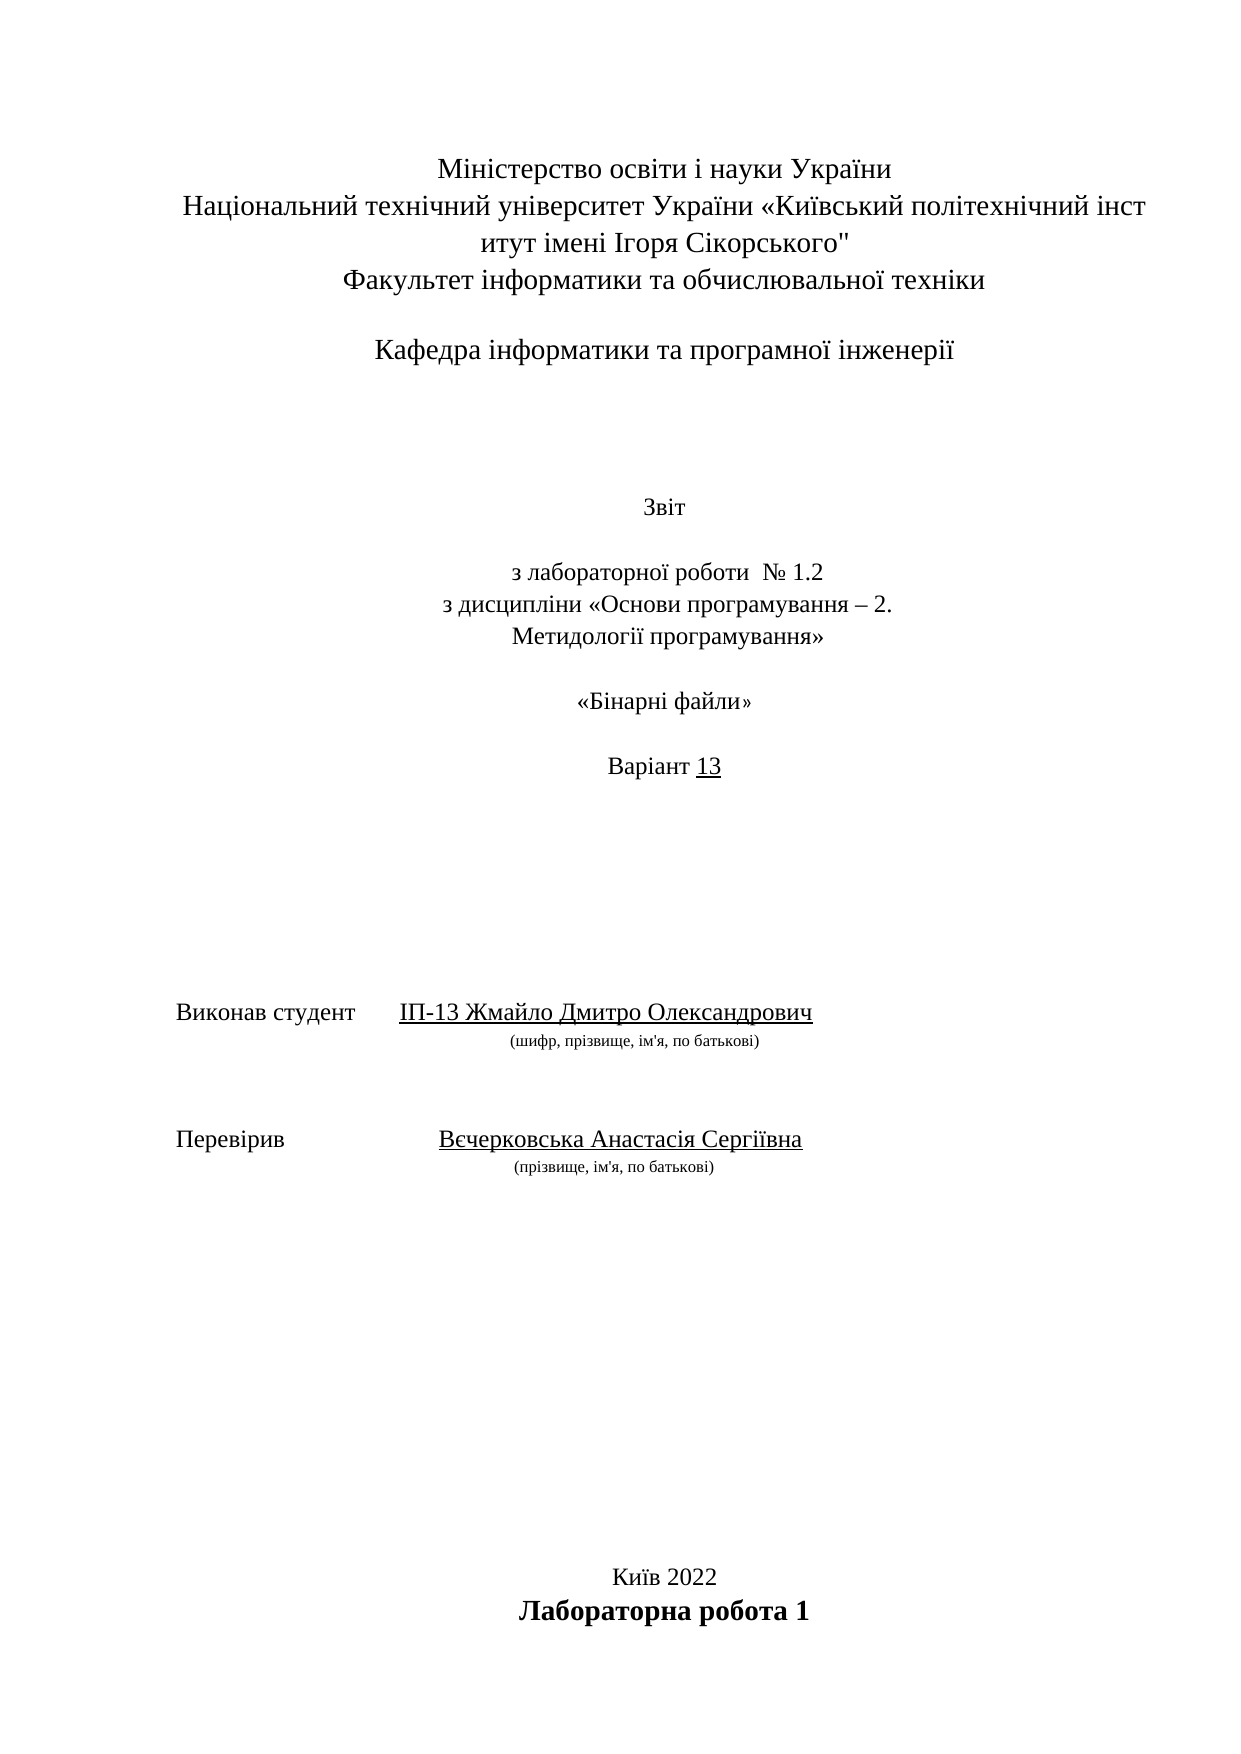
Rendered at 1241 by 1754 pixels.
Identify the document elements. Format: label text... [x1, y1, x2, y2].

text Варіант 13 [439, 751, 890, 780]
text Лабораторна робота 1 [177, 1593, 1151, 1626]
text Київ 2022 [177, 1562, 1152, 1590]
text з дисципліни «Основи програмування – 2. Метидології програмування» [439, 589, 896, 650]
text Звіт [439, 492, 890, 521]
text (шифр, прізвище, ім'я, по батькові) [176, 1031, 1152, 1050]
text Перевірив Вєчерковська Анастасія Сергіївна [176, 1124, 1152, 1152]
text з лабораторної роботи № 1.2 [439, 557, 896, 586]
text Кафедра інформатики та програмної інженерії [177, 332, 1151, 366]
text Виконав студент ІП-13 Жмайло Дмитро Олександрович [176, 997, 1152, 1026]
text «Бінарні файли» [439, 686, 890, 715]
text Національний технічний університет України «Київський політехнічний інститут імені Ігоря Сікорського" [177, 188, 1152, 259]
text Факультет інформатики та обчислювальної техніки [177, 262, 1151, 296]
text Міністерство освіти і науки України [177, 151, 1152, 184]
text (прізвище, ім'я, по батькові) [472, 1157, 1152, 1176]
